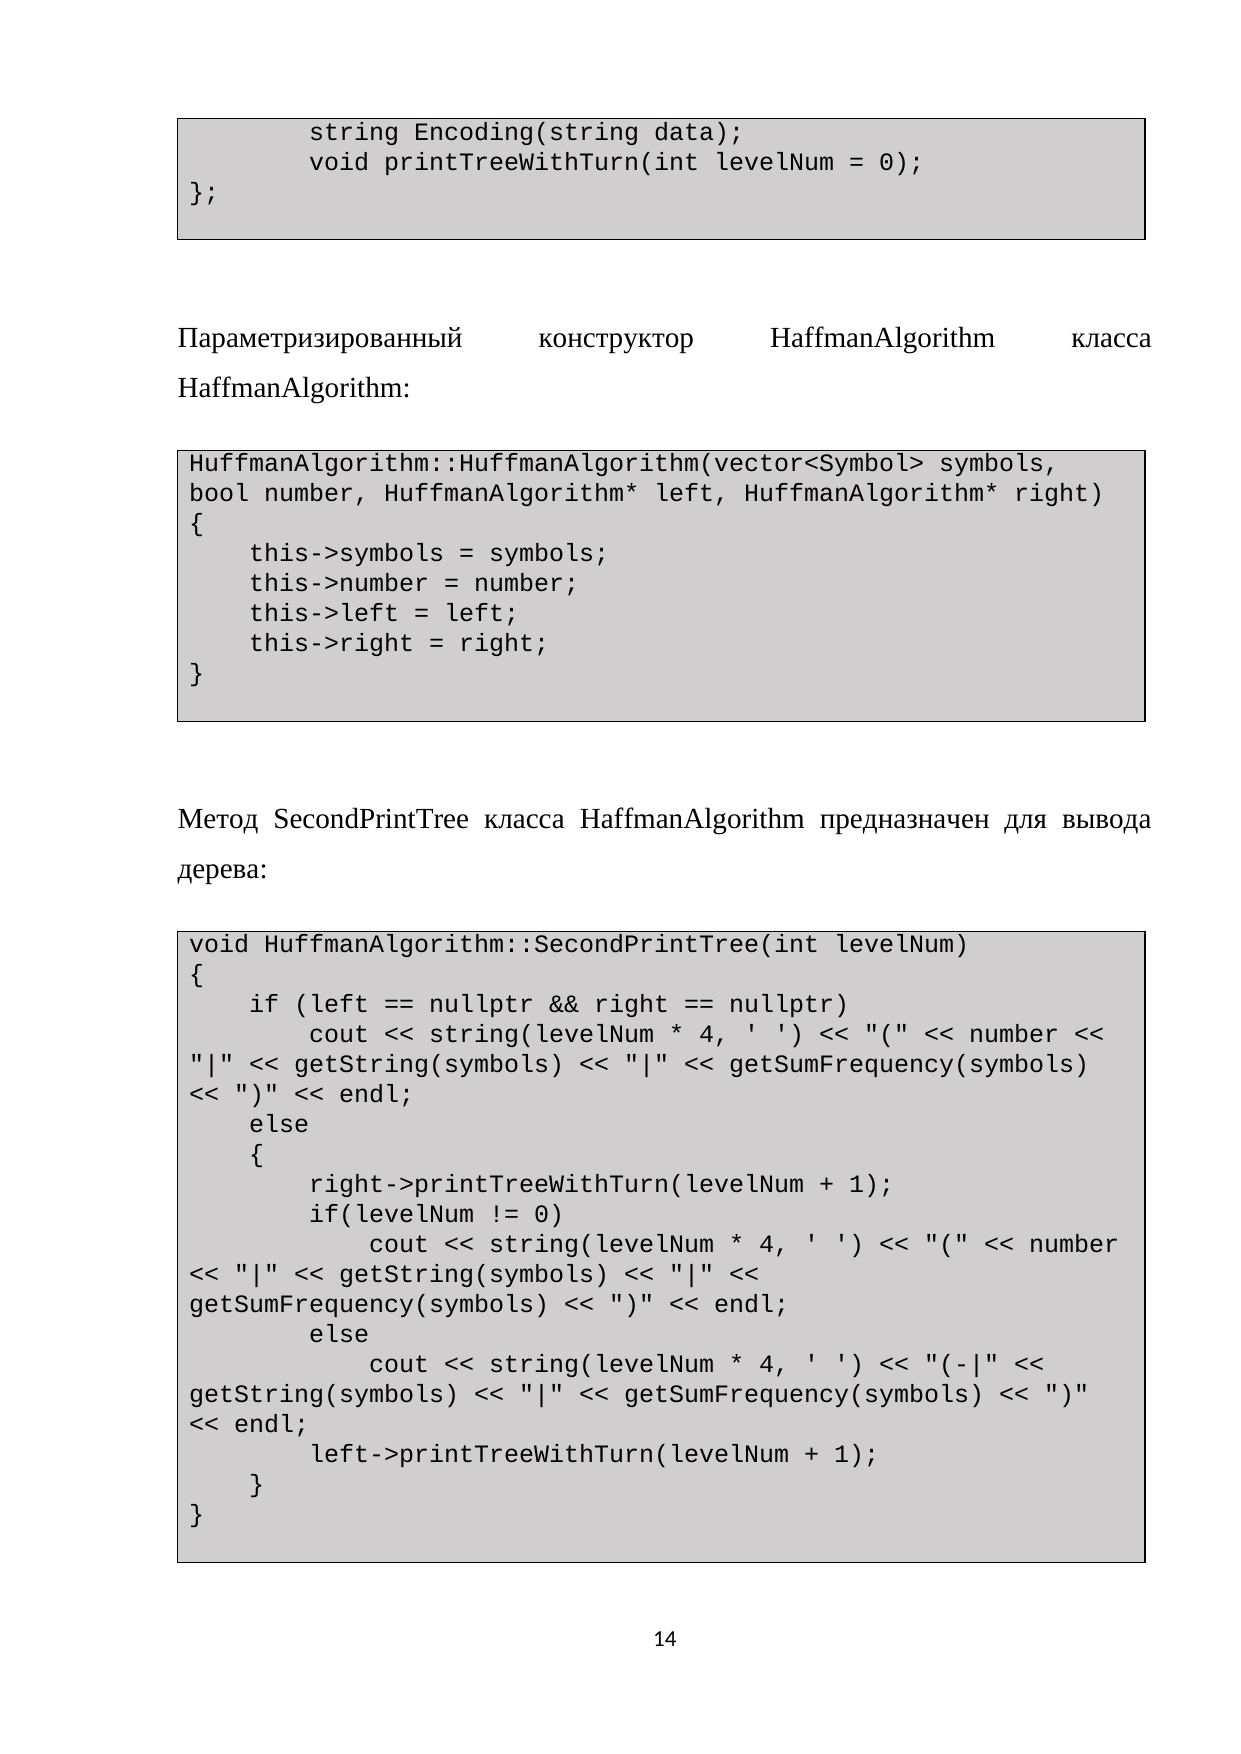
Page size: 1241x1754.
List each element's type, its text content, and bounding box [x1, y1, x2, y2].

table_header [178, 119, 1144, 239]
text Параметризированный конструктор HaffmanAlgorithm класса HaffmanAlgorithm: [177, 320, 1152, 403]
table_header void HuffmanAlgorithm::SecondPrintTree(int levelNum) { if (left == nullptr && right == nullptr) cout << string(levelNum * 4, ' ') << "(" << number << "|" << getString(symbols) << "|" << getSumFrequency(symbols) << ")" << endl; else { right->printTreeWithTurn(levelNum + 1); if(levelNum != 0) cout << string(levelNum * 4, ' ') << "(" << number << "|" << getString(symbols) << "|" << getSumFrequency(symbols) << ")" << endl; else cout << string(levelNum * 4, ' ') << "(-|" << getString(symbols) << "|" << getSumFrequency(symbols) << ")" << endl; left->printTreeWithTurn(levelNum + 1); } } [178, 932, 1144, 1562]
table_header HuffmanAlgorithm::HuffmanAlgorithm(vector<Symbol> symbols, bool number, HuffmanAlgorithm* left, HuffmanAlgorithm* right) { this->symbols = symbols; this->number = number; this->left = left; this->right = right; } [178, 451, 1144, 721]
text Метод SecondPrintTree класса HaffmanAlgorithm предназначен для вывода дерева: [177, 801, 1152, 885]
